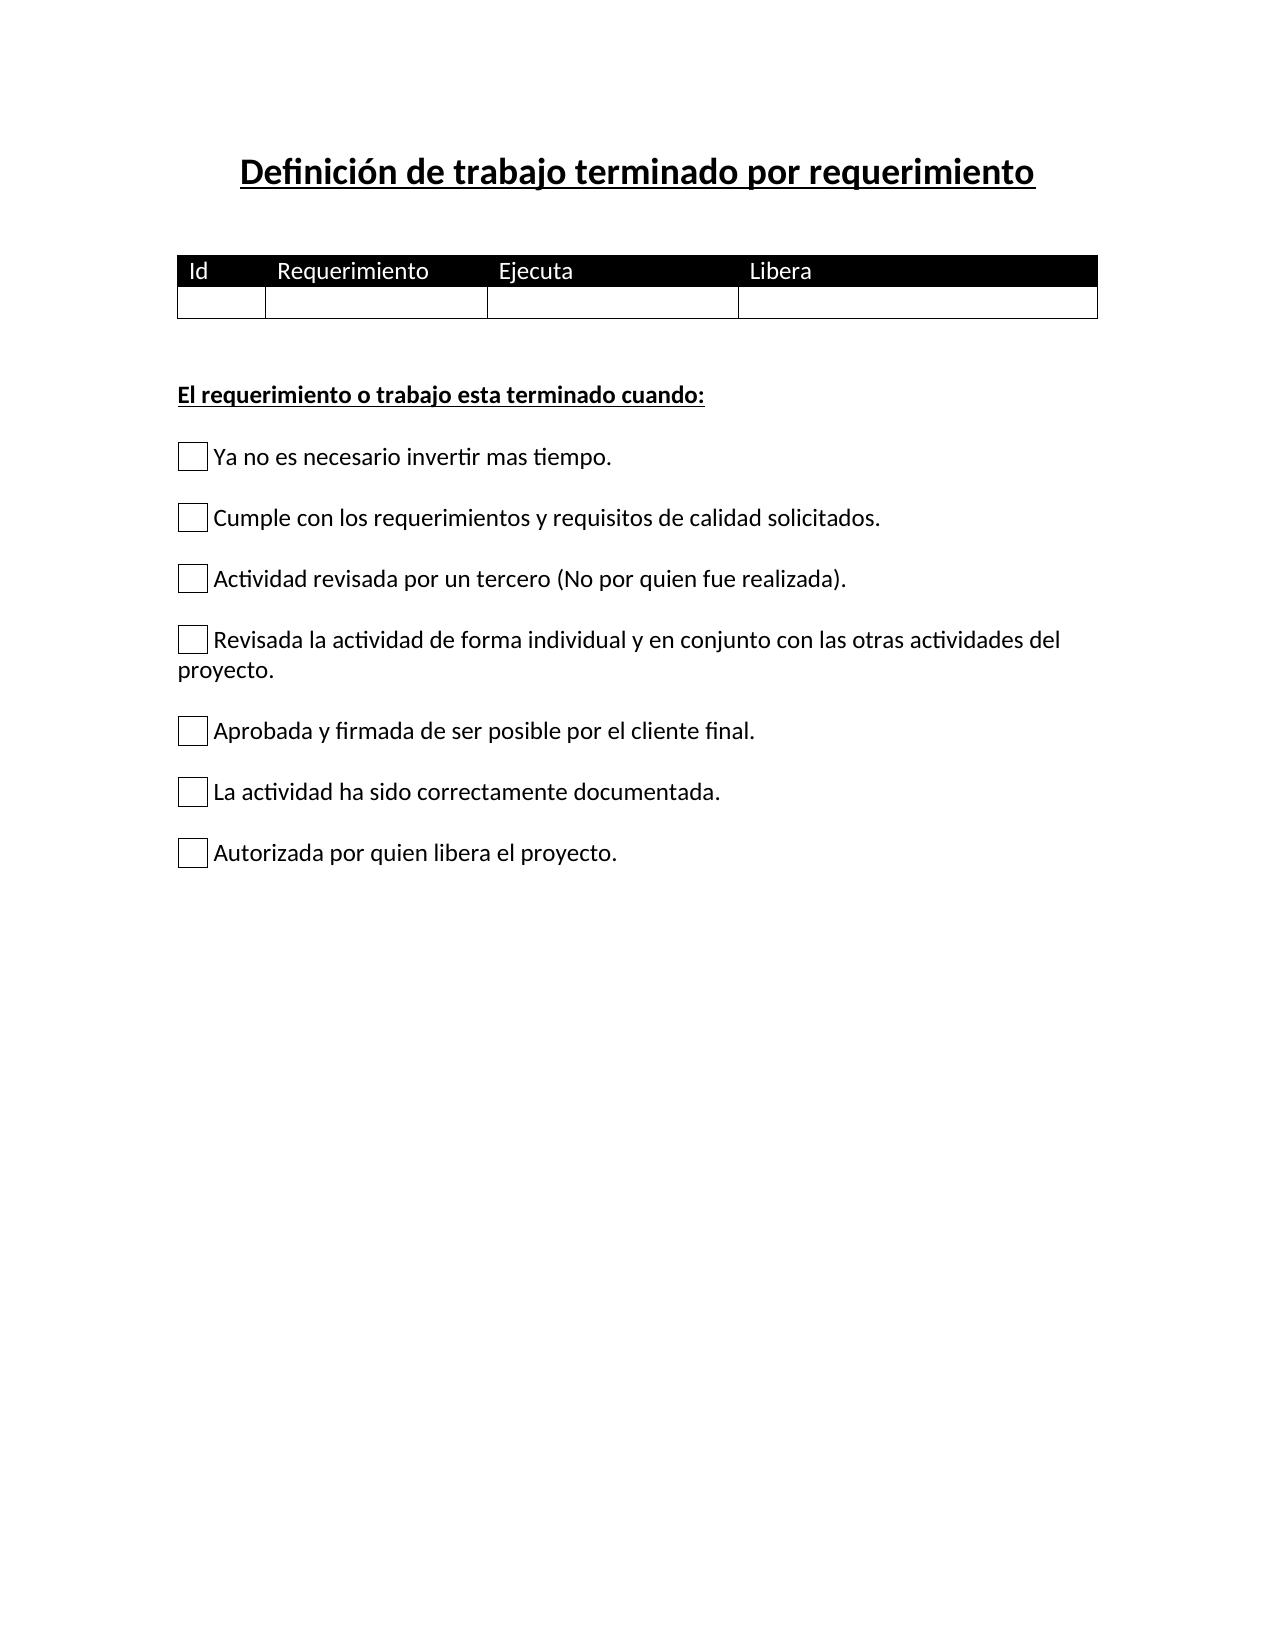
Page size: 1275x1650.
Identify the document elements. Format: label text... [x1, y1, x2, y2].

table_cell [739, 287, 1097, 318]
text El requerimiento o trabajo esta terminado cuando: [177, 380, 1098, 410]
text Aprobada y firmada de ser posible por el cliente final. [177, 715, 1098, 746]
text La actividad ha sido correctamente documentada. [177, 776, 1098, 807]
text Ya no es necesario invertir mas tiempo. [177, 441, 1098, 471]
table_header Id [178, 256, 265, 286]
text Actividad revisada por un tercero (No por quien fue realizada). [177, 563, 1098, 593]
table_header Ejecuta [488, 256, 738, 286]
table_header Requerimiento [266, 256, 487, 286]
text Definición de trabajo terminado por requerimiento [177, 148, 1098, 193]
table_cell [178, 287, 265, 318]
text Autorizada por quien libera el proyecto. [177, 837, 1098, 868]
table_cell [266, 287, 487, 318]
text Revisada la actividad de forma individual y en conjunto con las otras actividades del proyecto. [177, 624, 1098, 685]
table_cell [488, 287, 738, 318]
table_header Libera [739, 256, 1097, 286]
text Cumple con los requerimientos y requisitos de calidad solicitados. [177, 502, 1098, 532]
